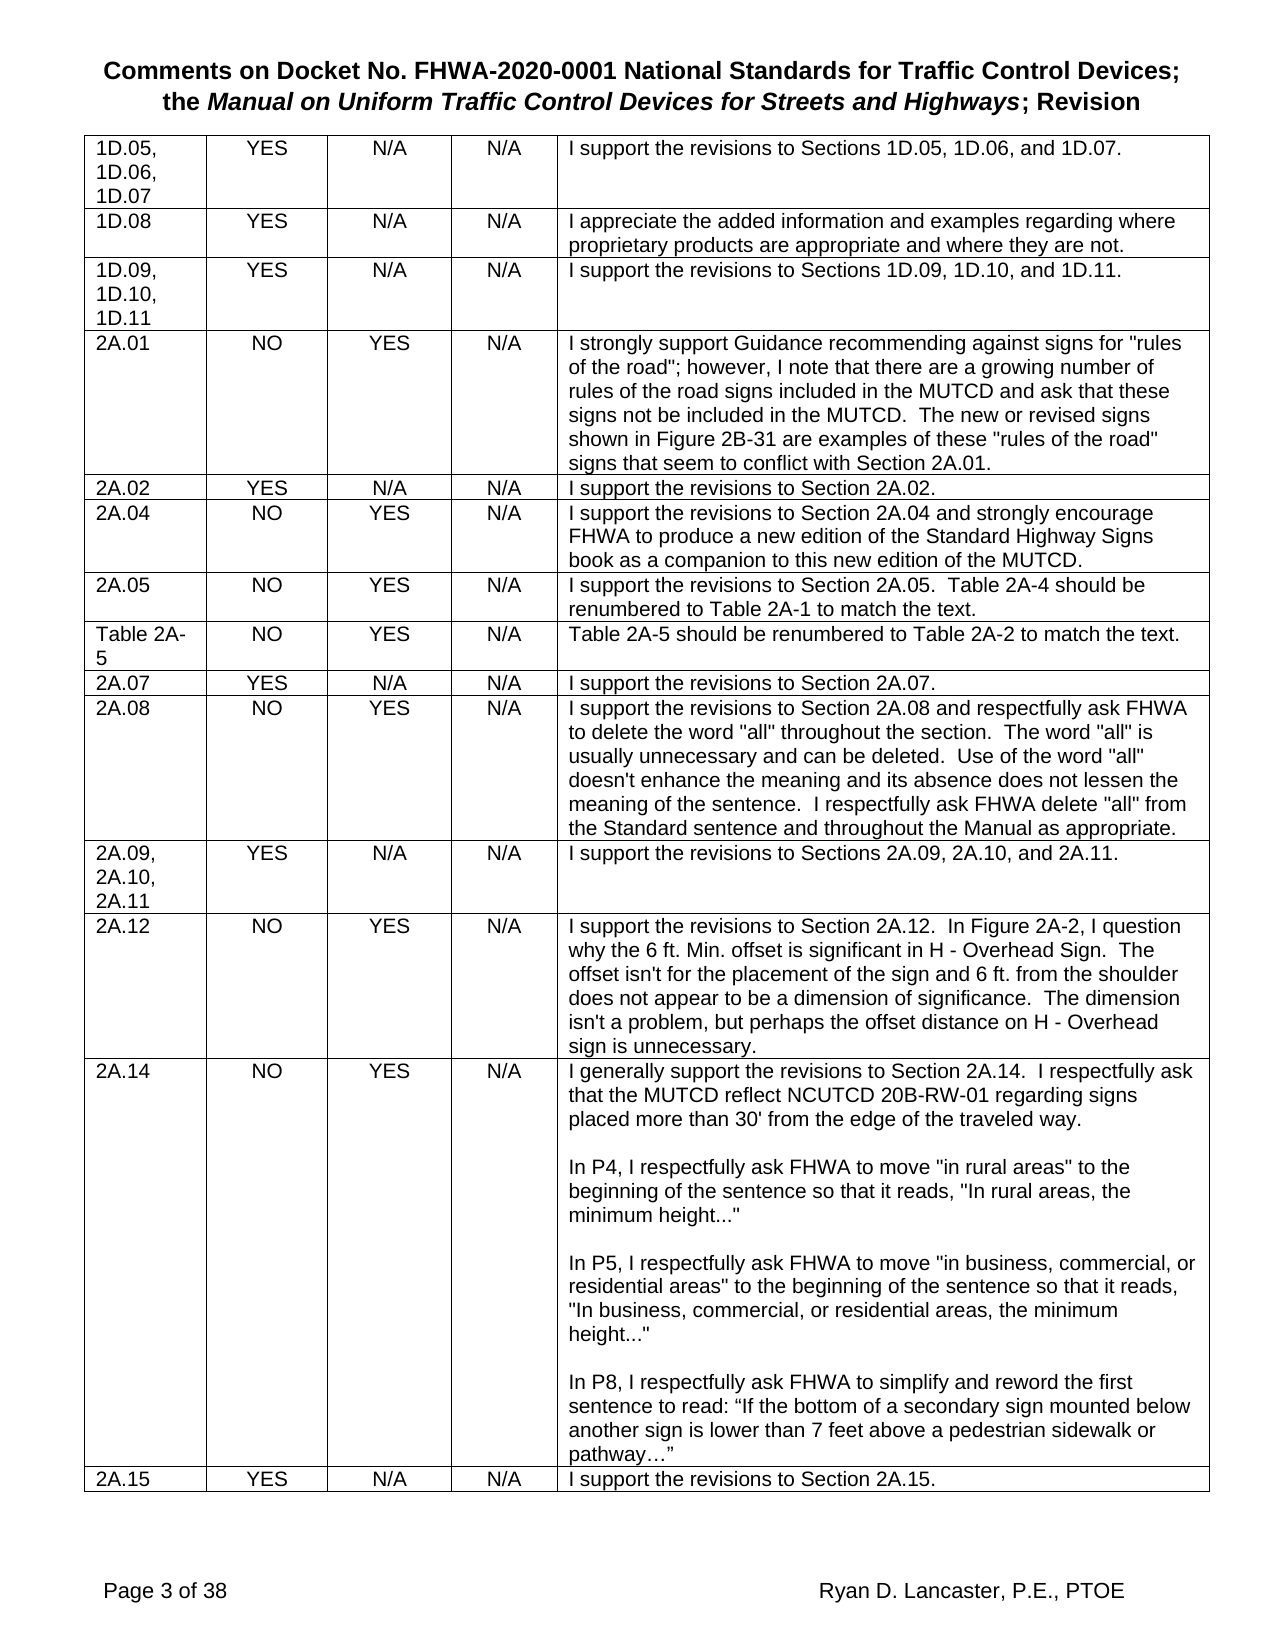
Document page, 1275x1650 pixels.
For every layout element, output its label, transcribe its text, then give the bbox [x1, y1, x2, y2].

table_cell 2A.01 [85, 331, 206, 474]
table_cell 2A.15 [85, 1467, 206, 1491]
table_cell N/A [452, 841, 557, 913]
table_cell YES [328, 914, 451, 1058]
table_cell N/A [452, 914, 557, 1058]
table_cell YES [207, 671, 327, 695]
table_cell N/A [452, 573, 557, 621]
table_cell YES [328, 573, 451, 621]
table_cell I support the revisions to Section 2A.02. [558, 475, 1209, 499]
table_cell I support the revisions to Section 2A.15. [558, 1467, 1209, 1491]
table_cell I support the revisions to Section 2A.07. [558, 671, 1209, 695]
table_cell N/A [452, 475, 557, 499]
table_cell Table 2A-5 [85, 622, 206, 670]
table_cell YES [207, 475, 327, 499]
table_cell N/A [328, 136, 451, 208]
table_cell N/A [452, 209, 557, 257]
table_cell Table 2A-5 should be renumbered to Table 2A-2 to match the text. [558, 622, 1209, 670]
table_cell 1D.05, 1D.06, 1D.07 [85, 136, 206, 208]
table_cell N/A [452, 671, 557, 695]
table_cell NO [207, 696, 327, 840]
table_cell NO [207, 573, 327, 621]
table_cell N/A [452, 696, 557, 840]
table_cell N/A [328, 841, 451, 913]
table_cell YES [328, 331, 451, 474]
table_cell N/A [452, 136, 557, 208]
table_cell YES [328, 500, 451, 572]
table_cell I strongly support Guidance recommending against signs for "rules of the road"; however, I note that there are a growing number of rules of the road signs included in the MUTCD and ask that these signs not be included in the MUTCD. The new or revised signs shown in Figure 2B-31 are examples of these "rules of the road" signs that seem to conflict with Section 2A.01. [558, 331, 1209, 474]
table_cell I support the revisions to Section 2A.05. Table 2A-4 should be renumbered to Table 2A-1 to match the text. [558, 573, 1209, 621]
table_cell YES [328, 696, 451, 840]
table_cell YES [328, 622, 451, 670]
table_cell 2A.08 [85, 696, 206, 840]
table_cell 2A.05 [85, 573, 206, 621]
table_cell 2A.02 [85, 475, 206, 499]
table_cell I support the revisions to Section 2A.04 and strongly encourage FHWA to produce a new edition of the Standard Highway Signs book as a companion to this new edition of the MUTCD. [558, 500, 1209, 572]
table_cell N/A [452, 1467, 557, 1491]
table_cell N/A [452, 500, 557, 572]
table_cell YES [328, 1059, 451, 1466]
table_cell YES [207, 841, 327, 913]
table_cell 2A.09, 2A.10, 2A.11 [85, 841, 206, 913]
table_cell YES [207, 209, 327, 257]
table_cell 2A.12 [85, 914, 206, 1058]
table_cell N/A [328, 671, 451, 695]
table_cell I support the revisions to Sections 1D.09, 1D.10, and 1D.11. [558, 258, 1209, 329]
table_cell 2A.07 [85, 671, 206, 695]
table_cell N/A [452, 1059, 557, 1466]
table_cell NO [207, 500, 327, 572]
table_cell N/A [328, 258, 451, 329]
table_cell N/A [328, 209, 451, 257]
table_cell I generally support the revisions to Section 2A.14. I respectfully ask that the MUTCD reflect NCUTCD 20B-RW-01 regarding signs placed more than 30' from the edge of the traveled way. In P4, I respectfully ask FHWA to move "in rural areas" to the beginning of the sentence so that it reads, "In rural areas, the minimum height..." In P5, I respectfully ask FHWA to move "in business, commercial, or residential areas" to the beginning of the sentence so that it reads, "In business, commercial, or residential areas, the minimum height..." In P8, I respectfully ask FHWA to simplify and reword the first sentence to read: “If the bottom of a secondary sign mounted below another sign is lower than 7 feet above a pedestrian sidewalk or pathway…” [558, 1059, 1209, 1466]
table_cell NO [207, 331, 327, 474]
table_cell 1D.09, 1D.10, 1D.11 [85, 258, 206, 329]
table_cell I support the revisions to Sections 2A.09, 2A.10, and 2A.11. [558, 841, 1209, 913]
table_cell YES [207, 136, 327, 208]
table_cell NO [207, 622, 327, 670]
table_cell 1D.08 [85, 209, 206, 257]
table_cell NO [207, 914, 327, 1058]
table_cell N/A [328, 1467, 451, 1491]
table_cell I appreciate the added information and examples regarding where proprietary products are appropriate and where they are not. [558, 209, 1209, 257]
table_cell YES [207, 1467, 327, 1491]
table_cell N/A [452, 622, 557, 670]
table_cell NO [207, 1059, 327, 1466]
table_cell I support the revisions to Section 2A.12. In Figure 2A-2, I question why the 6 ft. Min. offset is significant in H - Overhead Sign. The offset isn't for the placement of the sign and 6 ft. from the shoulder does not appear to be a dimension of significance. The dimension isn't a problem, but perhaps the offset distance on H - Overhead sign is unnecessary. [558, 914, 1209, 1058]
table_cell N/A [328, 475, 451, 499]
table_cell YES [207, 258, 327, 329]
table_cell 2A.14 [85, 1059, 206, 1466]
table_cell N/A [452, 258, 557, 329]
table_cell 2A.04 [85, 500, 206, 572]
table_cell I support the revisions to Section 2A.08 and respectfully ask FHWA to delete the word "all" throughout the section. The word "all" is usually unnecessary and can be deleted. Use of the word "all" doesn't enhance the meaning and its absence does not lessen the meaning of the sentence. I respectfully ask FHWA delete "all" from the Standard sentence and throughout the Manual as appropriate. [558, 696, 1209, 840]
table_cell N/A [452, 331, 557, 474]
table_cell I support the revisions to Sections 1D.05, 1D.06, and 1D.07. [558, 136, 1209, 208]
